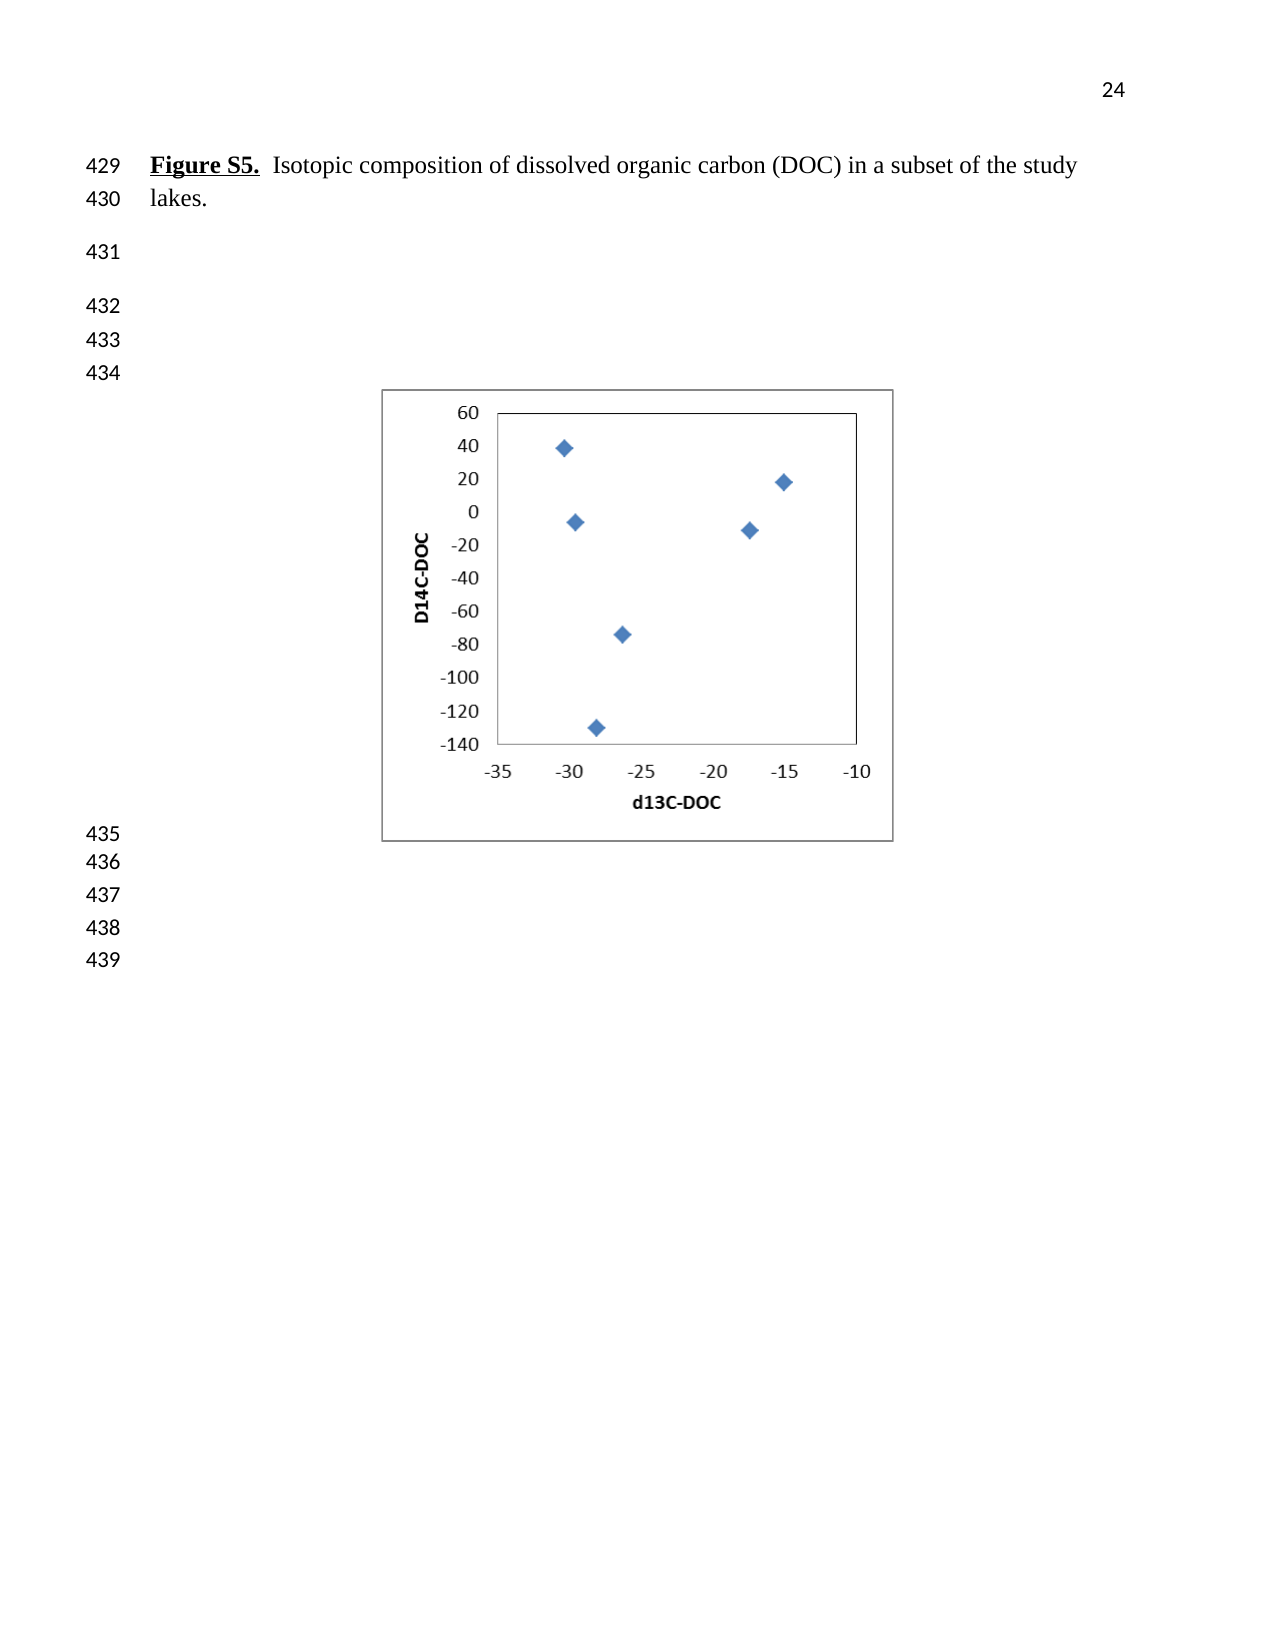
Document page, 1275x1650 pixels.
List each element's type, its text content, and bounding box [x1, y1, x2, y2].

picture [381, 389, 894, 842]
text Figure S5. Isotopic composition of dissolved organic carbon (DOC) in a subset of the study lakes. [150, 150, 1125, 212]
